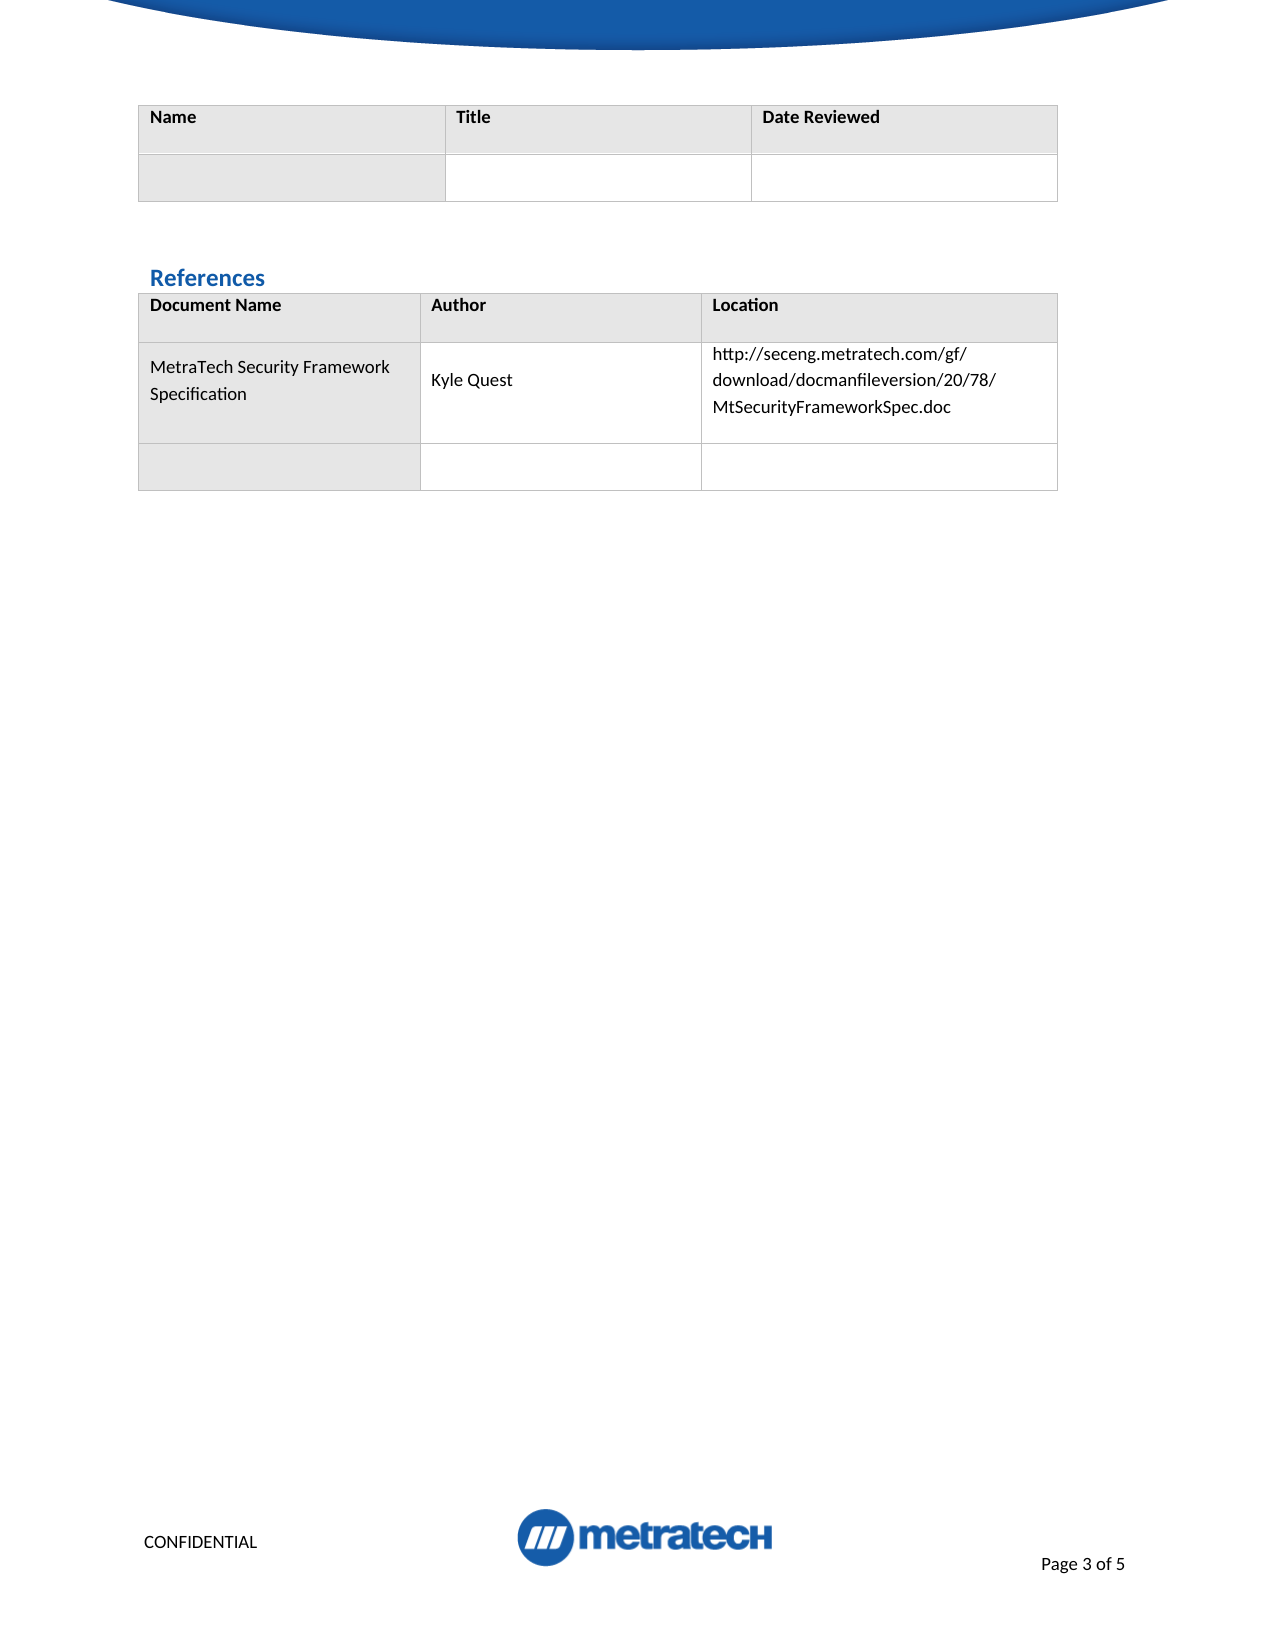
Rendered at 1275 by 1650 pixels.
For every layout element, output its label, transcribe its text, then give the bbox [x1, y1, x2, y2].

table_header Document Name [139, 294, 420, 342]
table_cell [752, 155, 1057, 201]
table_cell [702, 444, 1057, 490]
table_header Date Reviewed [752, 106, 1057, 153]
table_header Name [139, 106, 445, 153]
table_header Title [446, 106, 751, 153]
picture [8, 0, 1267, 59]
text References [150, 263, 1125, 293]
table_header Author [421, 294, 701, 342]
table_cell [139, 155, 445, 201]
table_cell [421, 444, 701, 490]
table_cell [139, 444, 420, 490]
table_cell Kyle Quest [421, 343, 701, 443]
table_header Location [702, 294, 1057, 342]
picture [514, 1498, 775, 1576]
table_cell [446, 155, 751, 201]
table_cell http://seceng.metratech.com/gf/download/docmanfileversion/20/78/MtSecurityFrameworkSpec.doc [702, 343, 1057, 443]
table_cell MetraTech Security Framework Specification [139, 343, 420, 443]
